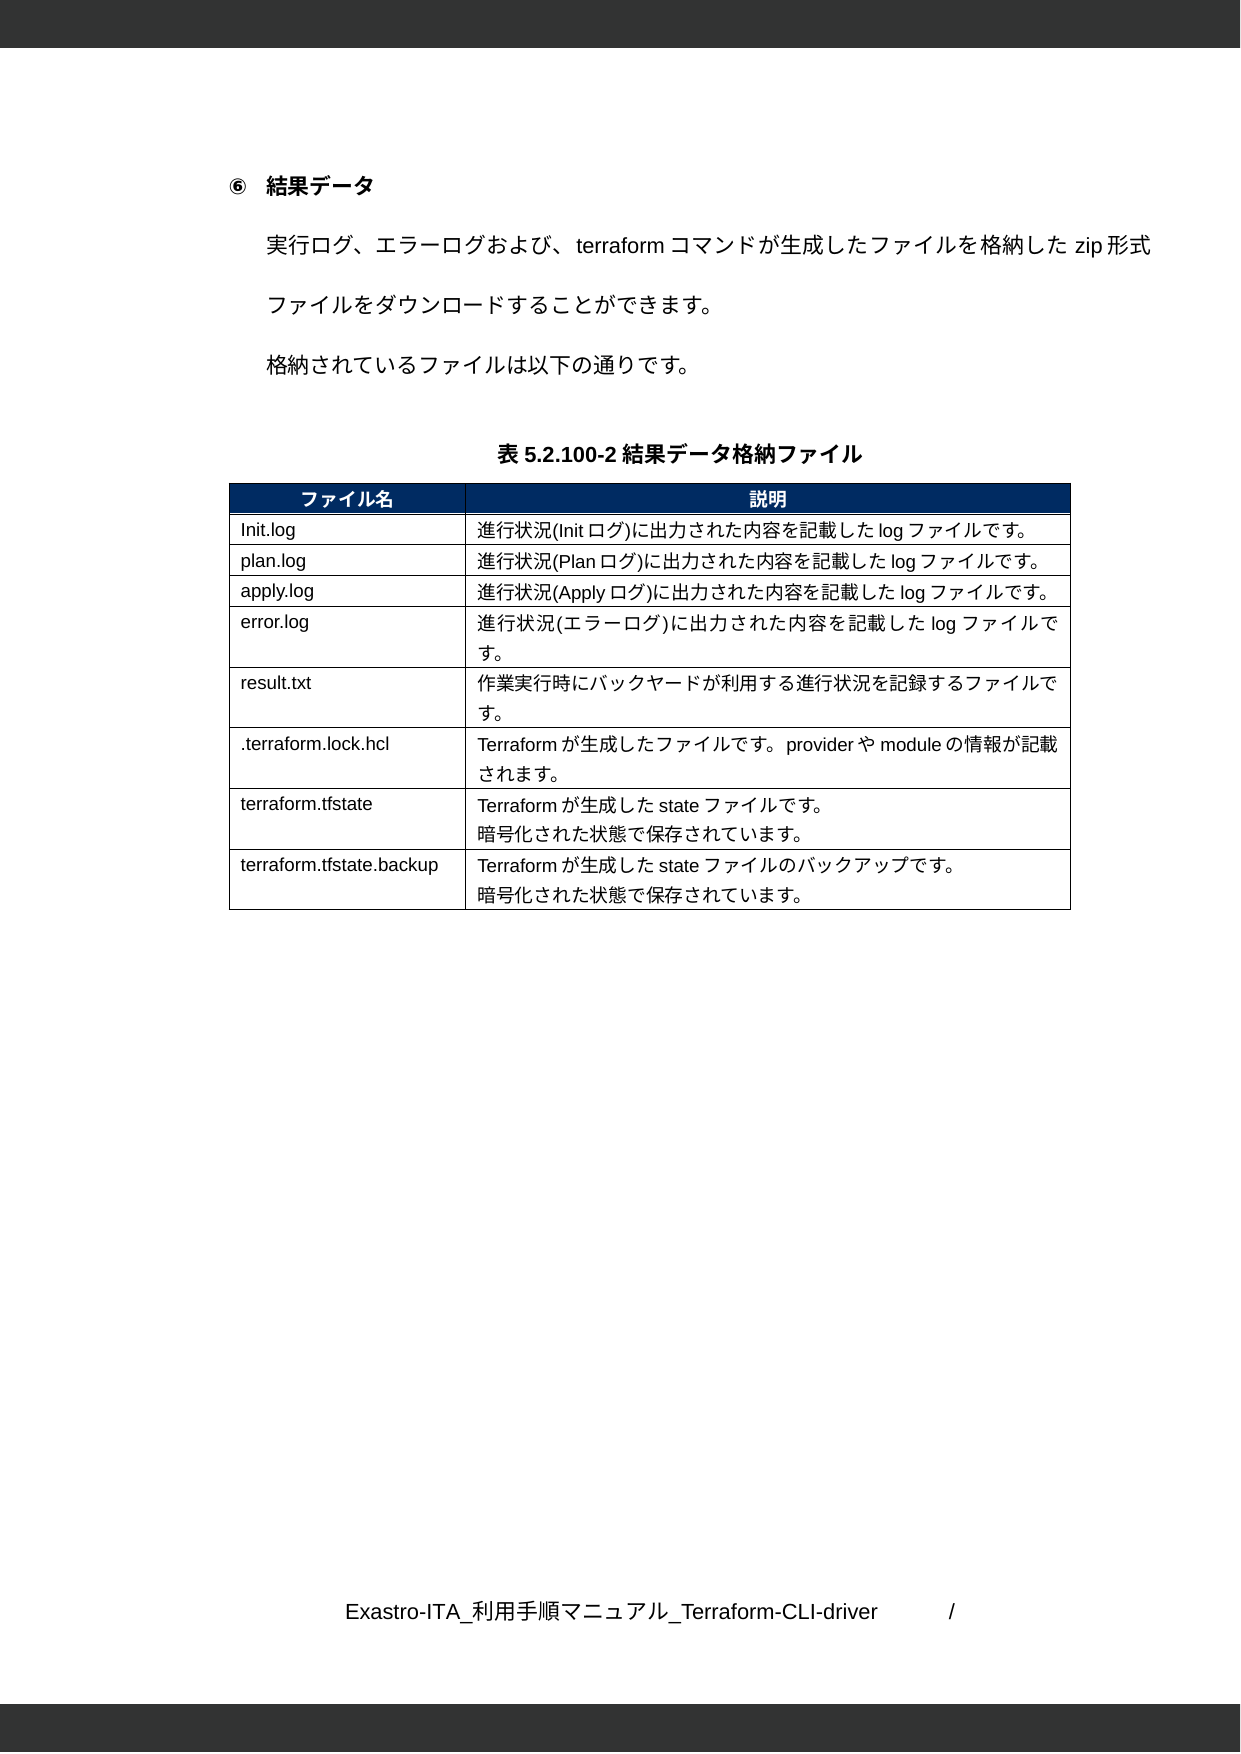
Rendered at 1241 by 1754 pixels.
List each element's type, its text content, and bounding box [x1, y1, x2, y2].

table_cell 進行状況(Planログ)に出力された内容を記載したlogファイルです。 [466, 545, 1070, 575]
list 格納されているファイルは以下の通りです。 [266, 334, 1152, 393]
table_cell apply.log [230, 576, 465, 606]
list 表 5.2.100-2 結果データ格納ファイル [209, 423, 1152, 483]
table_header ファイル名 [230, 484, 465, 513]
list 結果データ 実行ログ、エラーログおよび、terraformコマンドが生成したファイルを格納したzip形式ファイルをダウンロードすることができます。 [228, 155, 1152, 334]
table_cell terraform.tfstate [230, 789, 465, 848]
table_cell 作業実行時にバックヤードが利用する進行状況を記録するファイルです。 [466, 668, 1070, 727]
table_cell error.log [230, 607, 465, 667]
table_cell 進行状況(Applyログ)に出力された内容を記載したlogファイルです。 [466, 576, 1070, 606]
table_cell result.txt [230, 668, 465, 727]
table_cell terraform.tfstate.backup [230, 850, 465, 909]
table_cell .terraform.lock.hcl [230, 728, 465, 788]
table_cell 進行状況(エラーログ)に出力された内容を記載したlogファイルです。 [466, 607, 1070, 667]
table_cell plan.log [230, 545, 465, 575]
table_cell Terraformが生成したstateファイルです。 暗号化された状態で保存されています。 [466, 789, 1070, 848]
table_header 説明 [466, 484, 1070, 513]
picture [0, 0, 1241, 48]
picture [0, 1704, 1241, 1752]
table_cell Terraformが生成したstateファイルのバックアップです。 暗号化された状態で保存されています。 [466, 850, 1070, 909]
table_cell 進行状況(Initログ)に出力された内容を記載したlogファイルです。 [466, 515, 1070, 544]
table_cell Init.log [230, 515, 465, 544]
table_cell Terraformが生成したファイルです。providerやmoduleの情報が記載されます。 [466, 728, 1070, 788]
